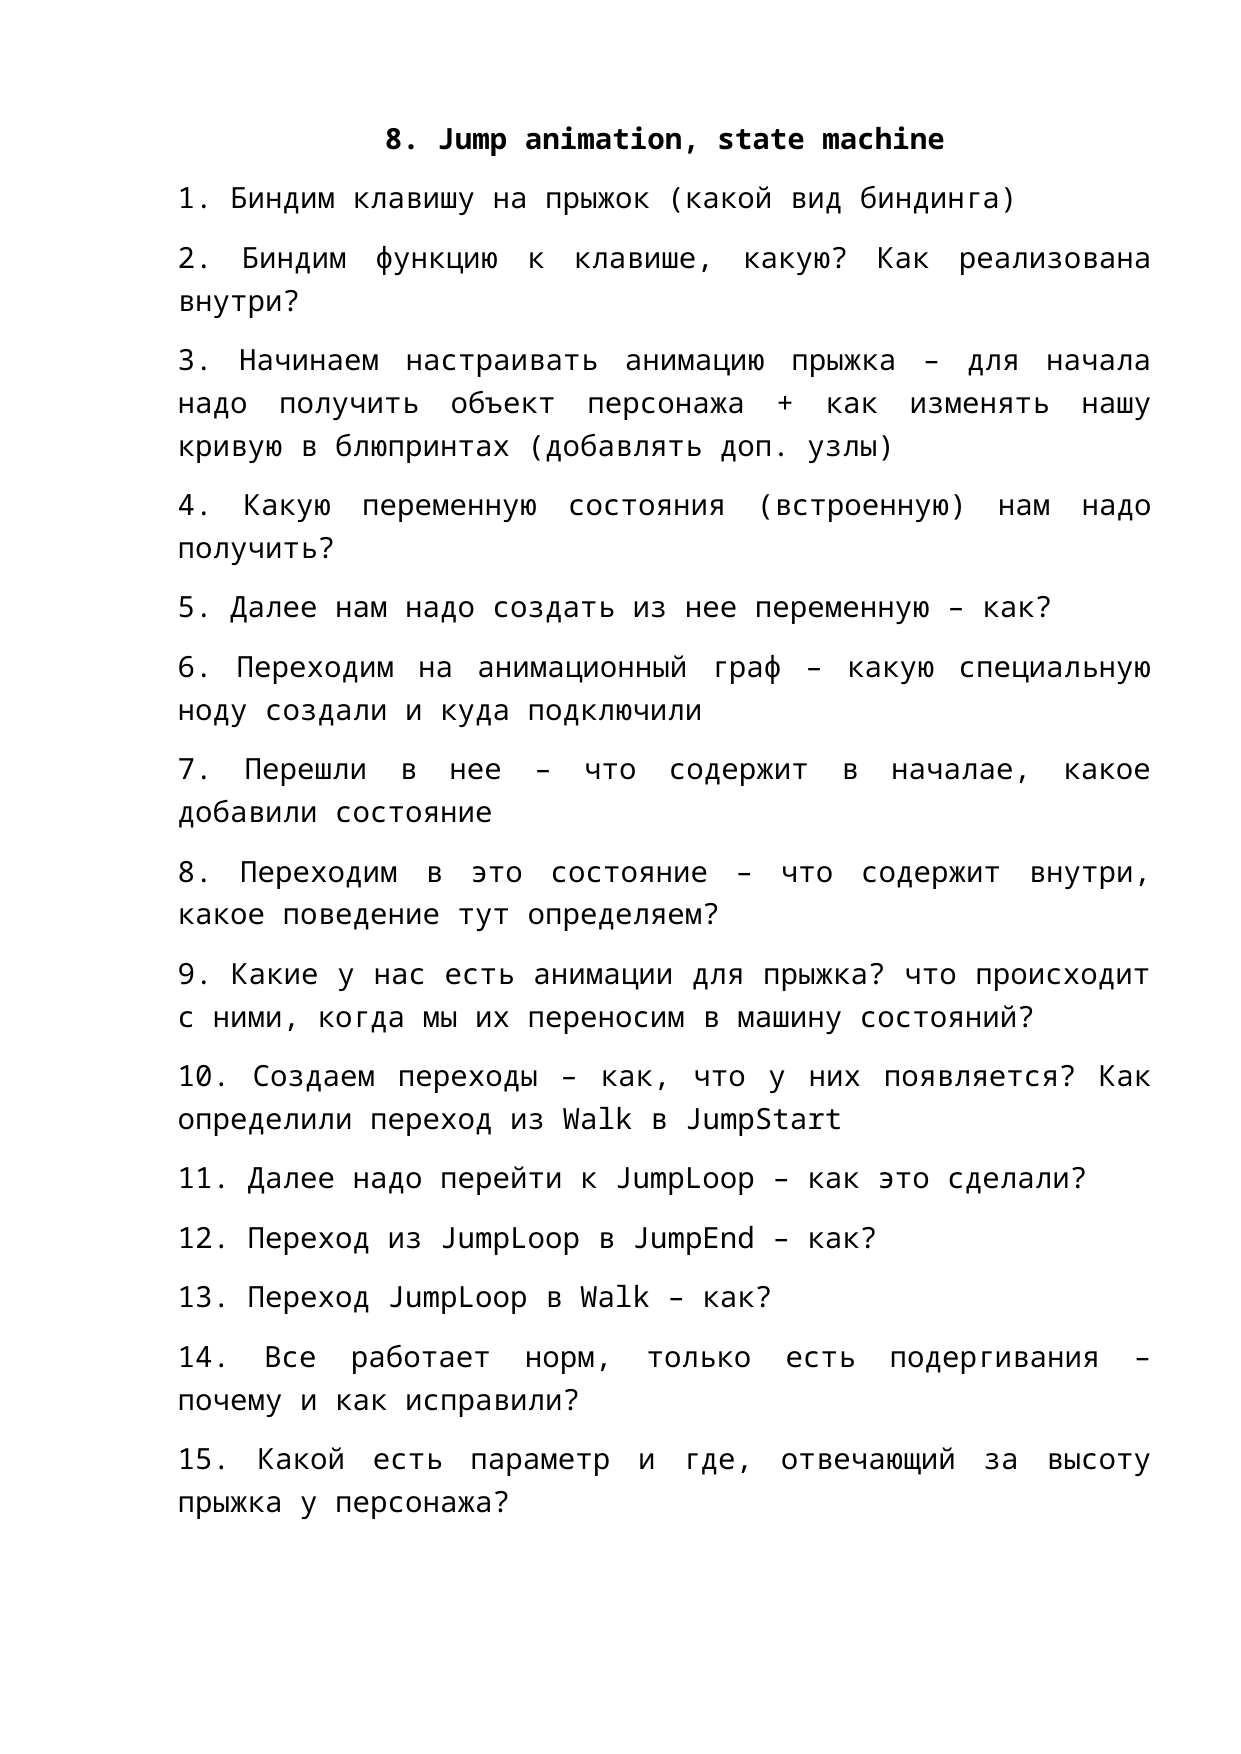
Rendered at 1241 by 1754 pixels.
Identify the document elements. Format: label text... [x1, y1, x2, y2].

text 13. Переход JumpLoop в Walk – как? [177, 1277, 1152, 1316]
text 1. Биндим клавишу на прыжок (какой вид биндинга) [177, 178, 1152, 217]
text 9. Какие у нас есть анимации для прыжка? что происходит с ними, когда мы их переносим в машину состояний? [177, 953, 1152, 1036]
text 6. Переходим на анимационный граф – какую специальную ноду создали и куда подключили [177, 646, 1152, 729]
text 15. Какой есть параметр и где, отвечающий за высоту прыжка у персонажа? [177, 1438, 1152, 1521]
text 10. Создаем переходы – как, что у них появляется? Как определили переход из Walk в JumpStart [177, 1055, 1152, 1138]
text 8. Jump animation, state machine [177, 118, 1152, 158]
text 3. Начинаем настраивать анимацию прыжка – для начала надо получить объект персонажа + как изменять нашу кривую в блюпринтах (добавлять доп. узлы) [177, 339, 1152, 465]
text 14. Все работает норм, только есть подергивания – почему и как исправили? [177, 1336, 1152, 1419]
text 12. Переход из JumpLoop в JumpEnd – как? [177, 1217, 1152, 1257]
text 5. Далее нам надо создать из нее переменную – как? [177, 587, 1152, 626]
text 7. Перешли в нее – что содержит в началае, какое добавили состояние [177, 748, 1152, 831]
text 4. Какую переменную состояния (встроенную) нам надо получить? [177, 484, 1152, 567]
text 2. Биндим функцию к клавише, какую? Как реализована внутри? [177, 237, 1152, 319]
text 11. Далее надо перейти к JumpLoop – как это сделали? [177, 1158, 1152, 1197]
text 8. Переходим в это состояние – что содержит внутри, какое поведение тут определяем? [177, 851, 1152, 933]
